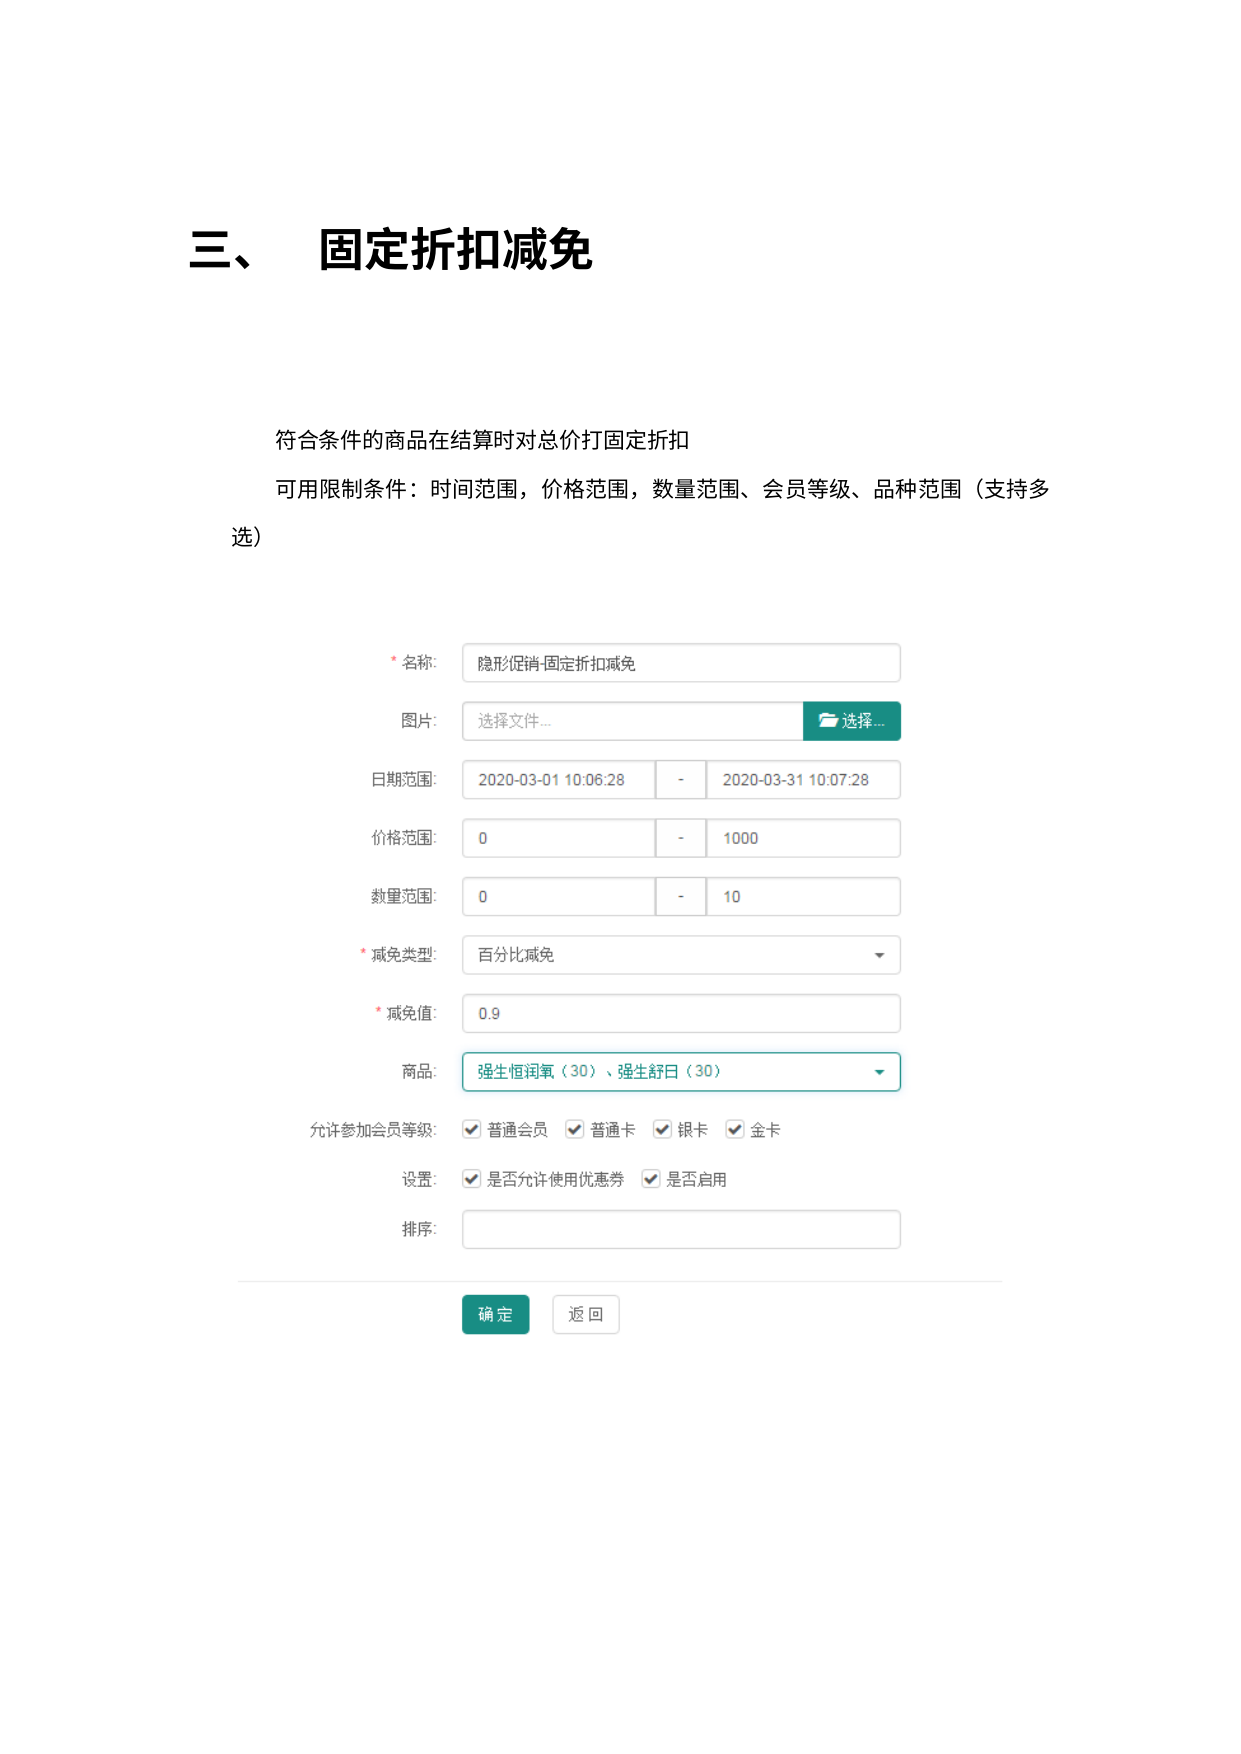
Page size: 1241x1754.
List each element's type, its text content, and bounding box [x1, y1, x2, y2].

text 可用限制条件：时间范围，价格范围，数量范围、会员等级、品种范围（支持多选） [231, 471, 1053, 552]
subtitle 固定折扣减免 [187, 197, 1053, 295]
picture [237, 633, 1003, 1342]
text 符合条件的商品在结算时对总价打固定折扣 [231, 423, 1053, 455]
